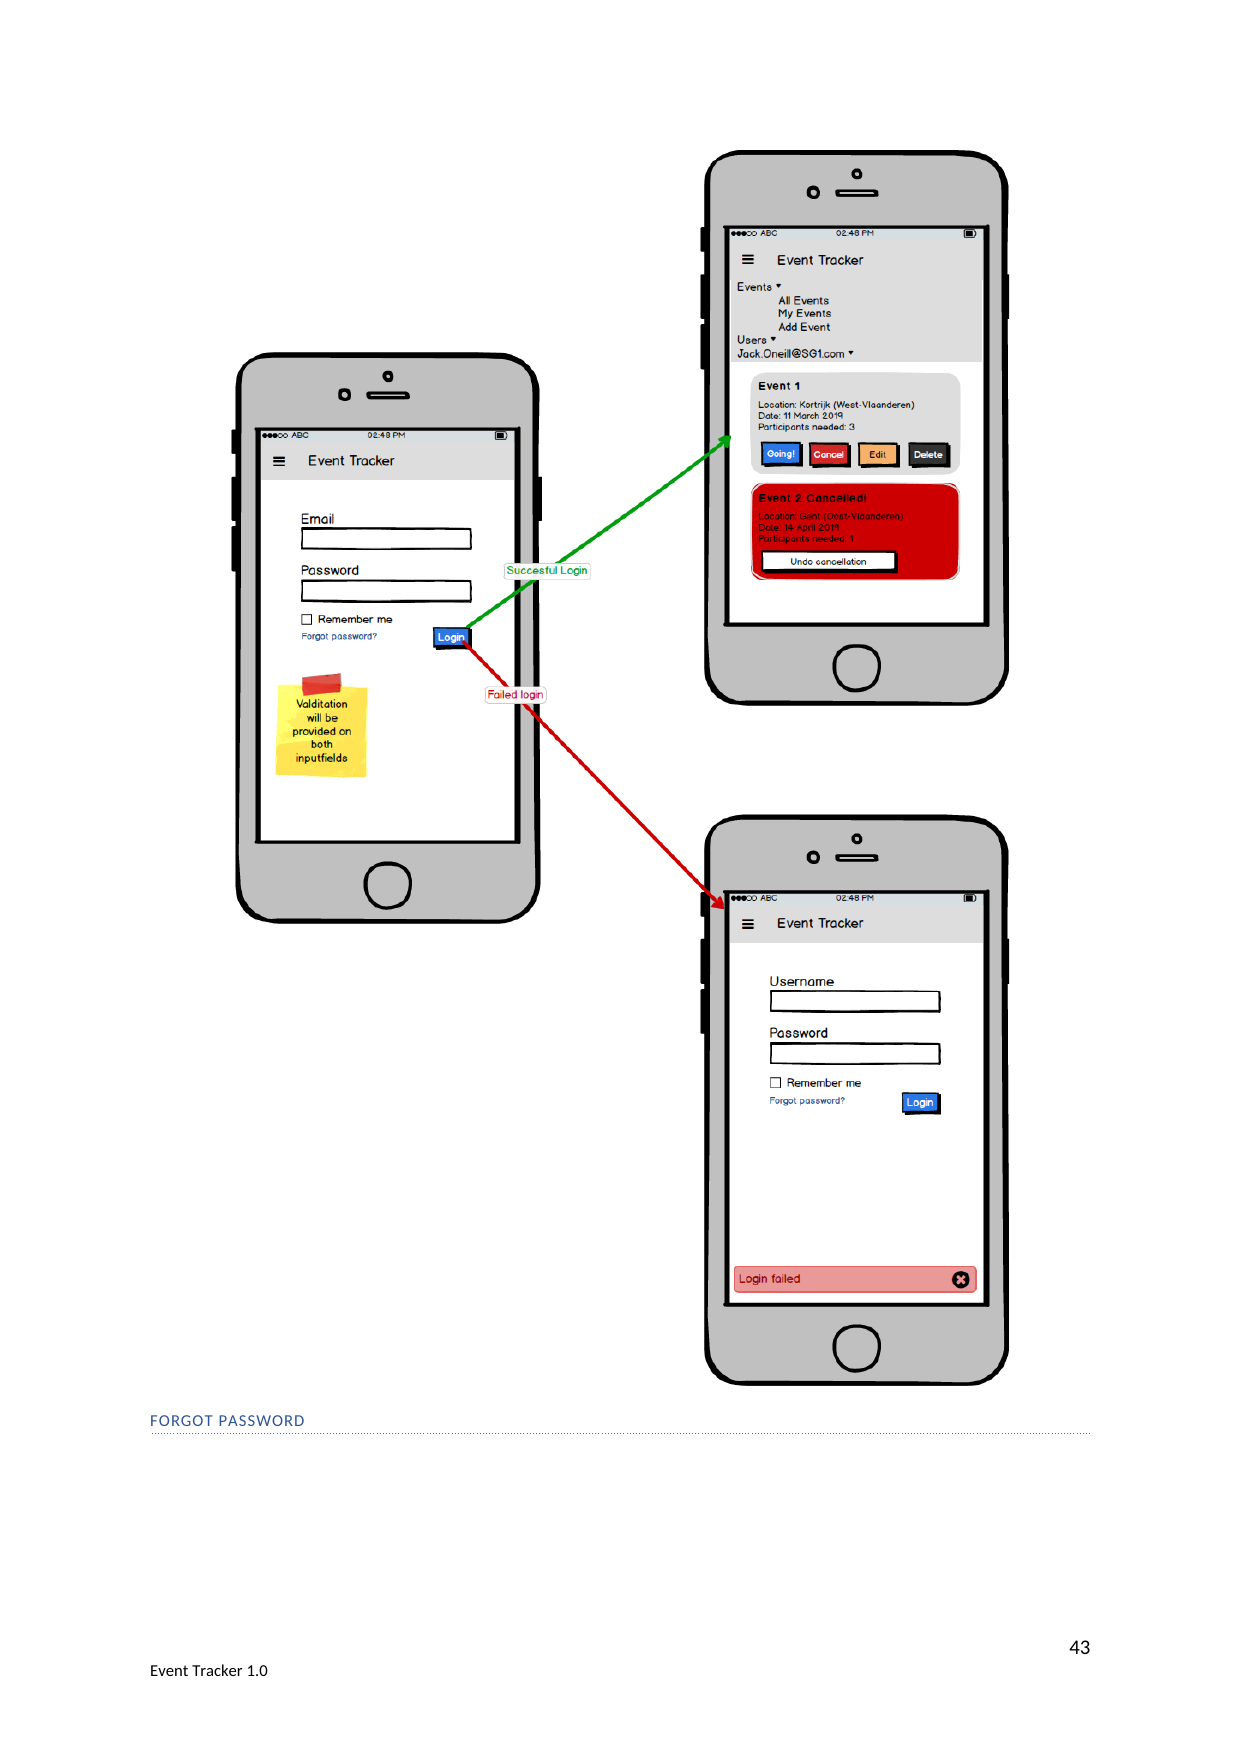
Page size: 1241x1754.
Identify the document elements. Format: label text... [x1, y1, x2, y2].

picture [231, 150, 1010, 1386]
subtitle Forgot Password [150, 1411, 1090, 1434]
